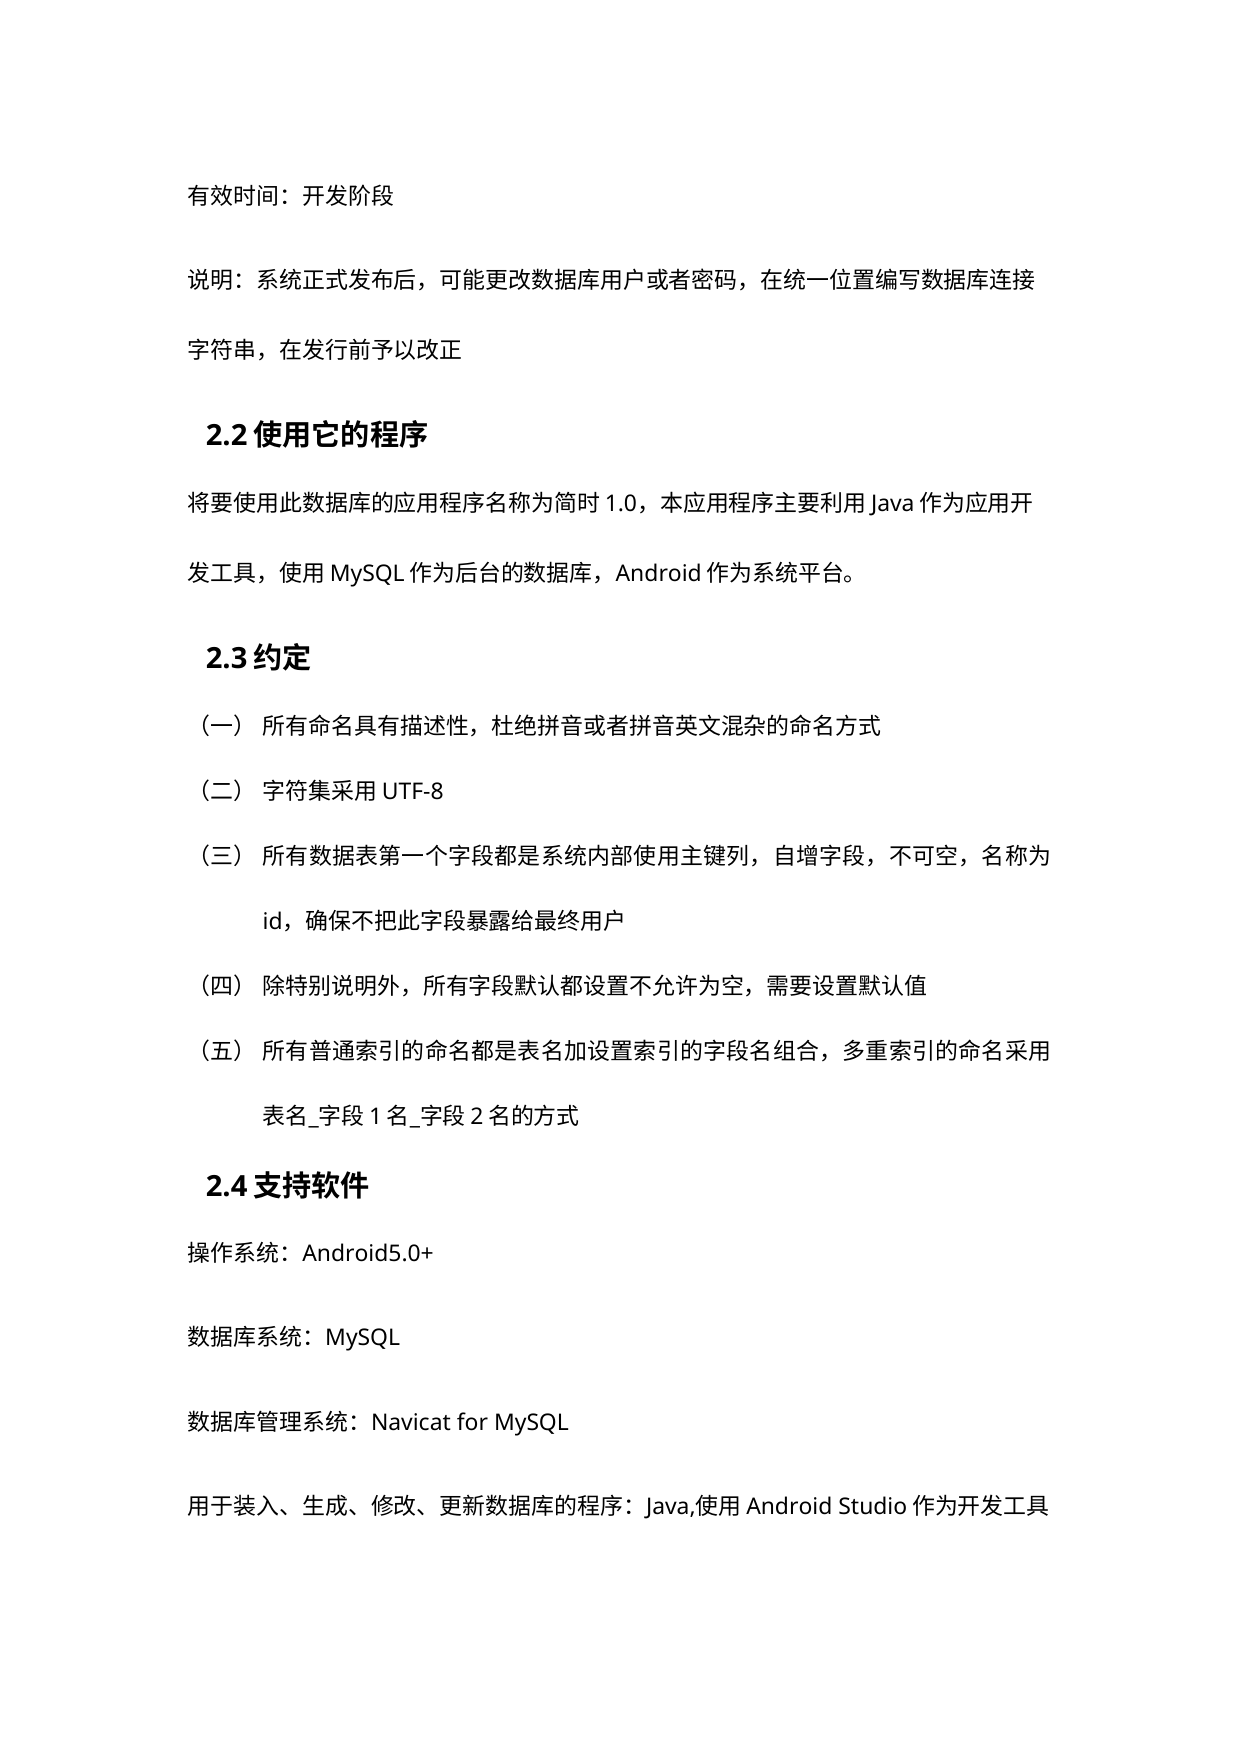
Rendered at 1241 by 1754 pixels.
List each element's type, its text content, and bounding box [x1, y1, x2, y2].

text 操作系统：Android5.0+ [187, 1219, 1053, 1284]
subtitle 2.4支持软件 [187, 1151, 1053, 1216]
text 用于装入、生成、修改、更新数据库的程序：Java,使用Android Studio作为开发工具 [187, 1472, 1053, 1537]
text 数据库管理系统：Navicat for MySQL [187, 1388, 1053, 1453]
list 除特别说明外，所有字段默认都设置不允许为空，需要设置默认值 [187, 952, 1053, 1017]
list 字符集采用UTF-8 [187, 757, 1053, 822]
text 将要使用此数据库的应用程序名称为简时1.0，本应用程序主要利用Java作为应用开发工具，使用MySQL作为后台的数据库，Android作为系统平台。 [187, 469, 1053, 604]
text 数据库系统：MySQL [187, 1303, 1053, 1368]
list 所有命名具有描述性，杜绝拼音或者拼音英文混杂的命名方式 [187, 692, 1053, 757]
subtitle 2.2使用它的程序 [187, 401, 1053, 466]
subtitle 2.3约定 [187, 623, 1053, 688]
text 有效时间：开发阶段 [187, 162, 1053, 227]
list 所有数据表第一个字段都是系统内部使用主键列，自增字段，不可空，名称为id，确保不把此字段暴露给最终用户 [187, 822, 1053, 952]
list 所有普通索引的命名都是表名加设置索引的字段名组合，多重索引的命名采用表名_字段1名_字段2名的方式 [187, 1017, 1053, 1147]
text 说明：系统正式发布后，可能更改数据库用户或者密码，在统一位置编写数据库连接字符串，在发行前予以改正 [187, 246, 1053, 381]
